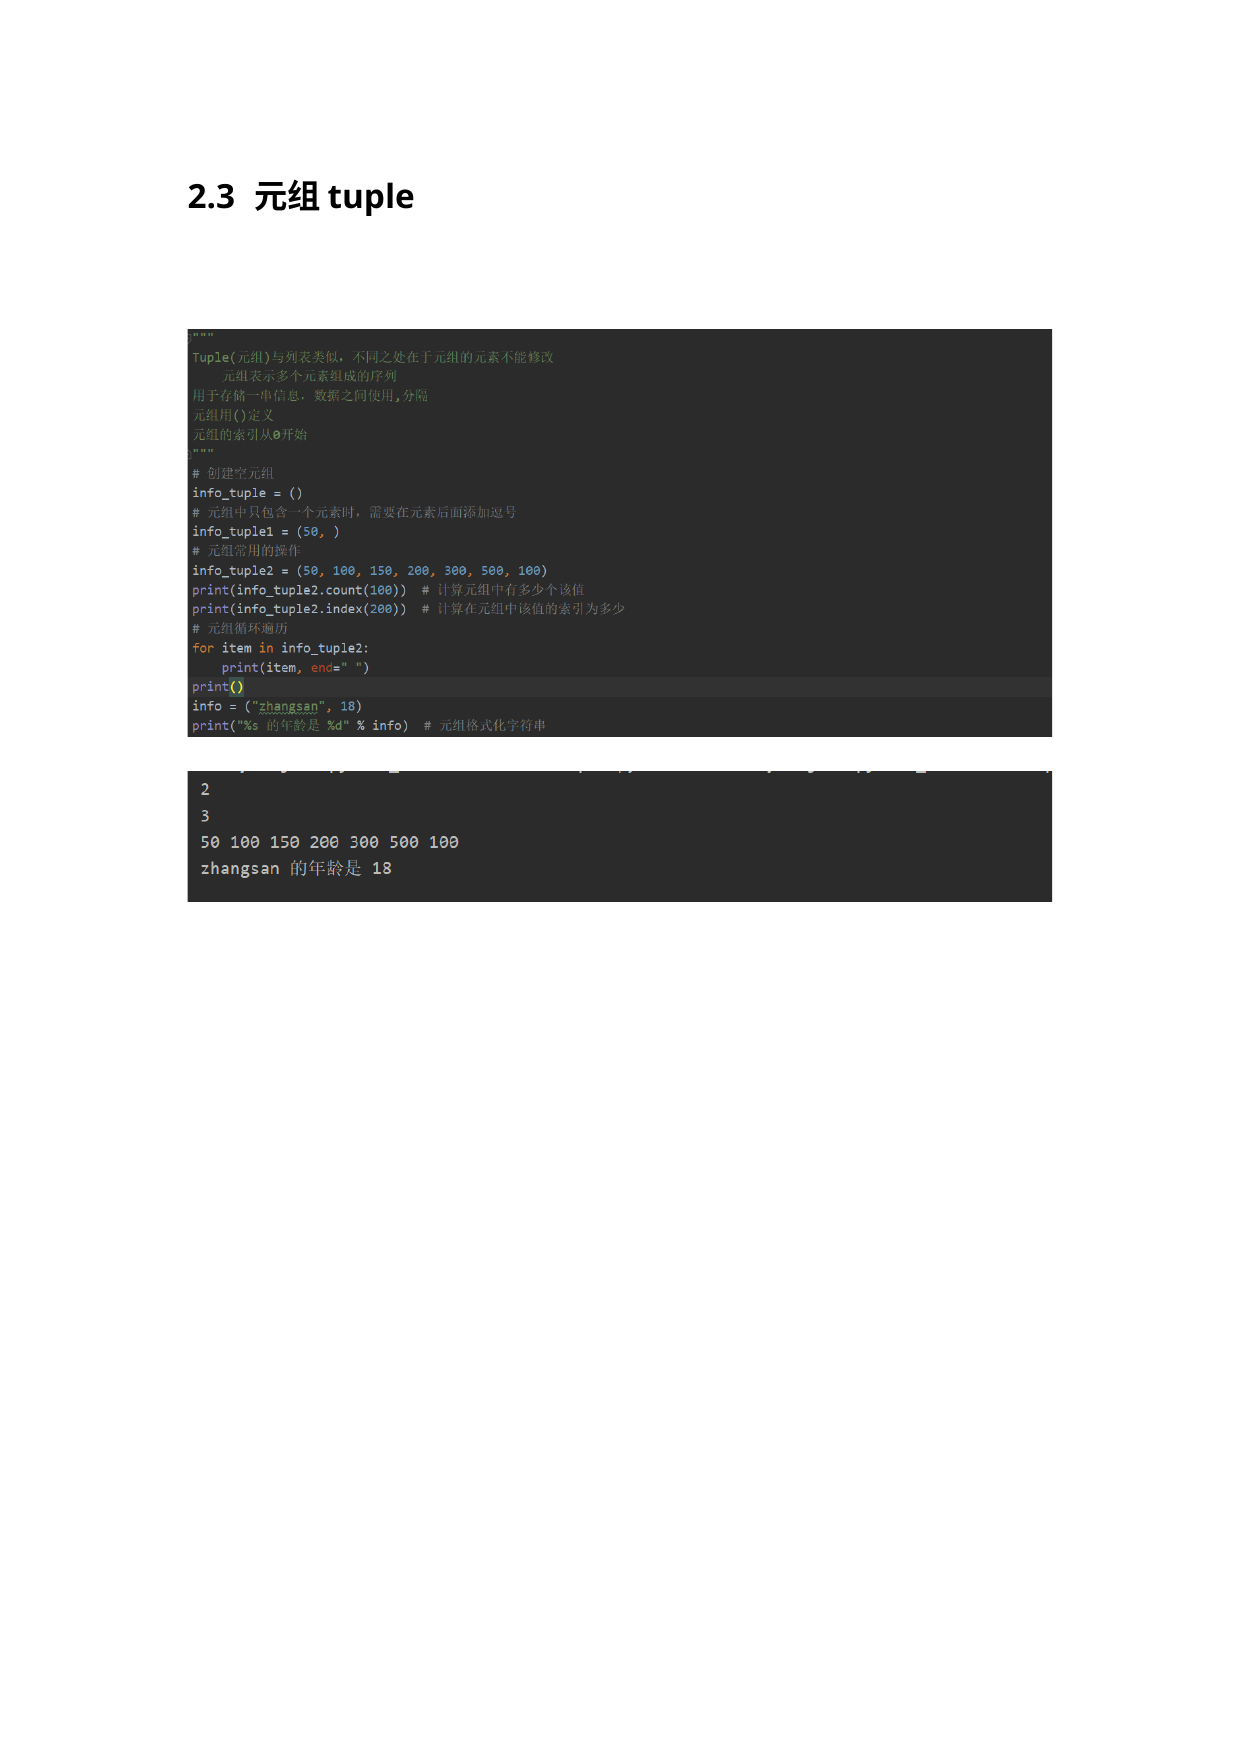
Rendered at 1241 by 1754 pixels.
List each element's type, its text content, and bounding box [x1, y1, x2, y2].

subtitle 元组tuple [187, 162, 1053, 227]
picture [187, 329, 1053, 737]
picture [187, 771, 1053, 902]
